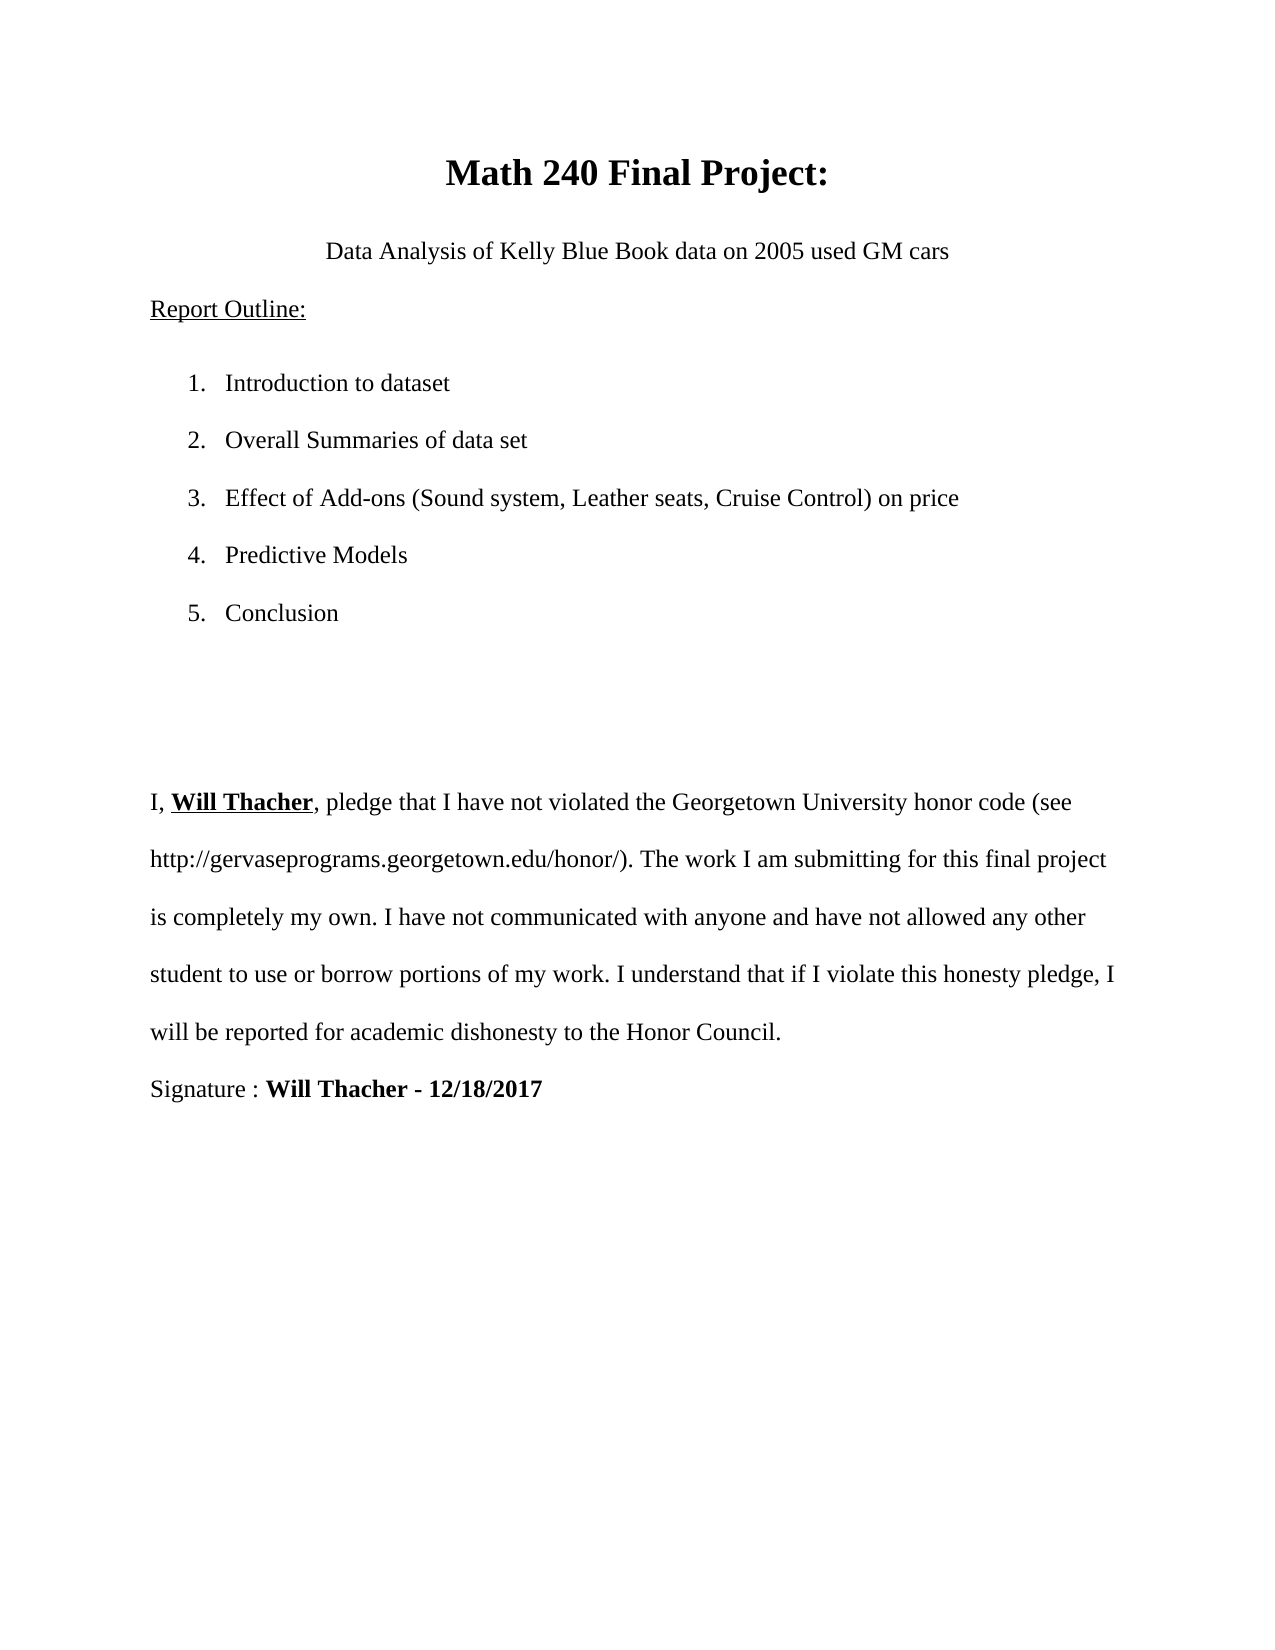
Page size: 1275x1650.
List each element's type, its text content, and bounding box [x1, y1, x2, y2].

list Conclusion [187, 598, 1125, 627]
list Introduction to dataset [187, 368, 1125, 397]
list Overall Summaries of data set [187, 425, 1125, 454]
text Signature : Will Thacher - 12/18/2017 [150, 1074, 1125, 1103]
list Effect of Add-ons (Sound system, Leather seats, Cruise Control) on price [187, 483, 1125, 512]
text I, Will Thacher, pledge that I have not violated the Georgetown University honor code (see http://gervaseprograms.georgetown.edu/honor/). The work I am submitting for this final project is completely my own. I have not communicated with anyone and have not allowed any other student to use or borrow portions of my work. I understand that if I violate this honesty pledge, I will be reported for academic dishonesty to the Honor Council. [150, 787, 1125, 1046]
text Data Analysis of Kelly Blue Book data on 2005 used GM cars [150, 236, 1125, 265]
text Math 240 Final Project: [150, 150, 1125, 193]
text Report Outline: [150, 294, 1125, 322]
list Predictive Models [187, 540, 1125, 569]
